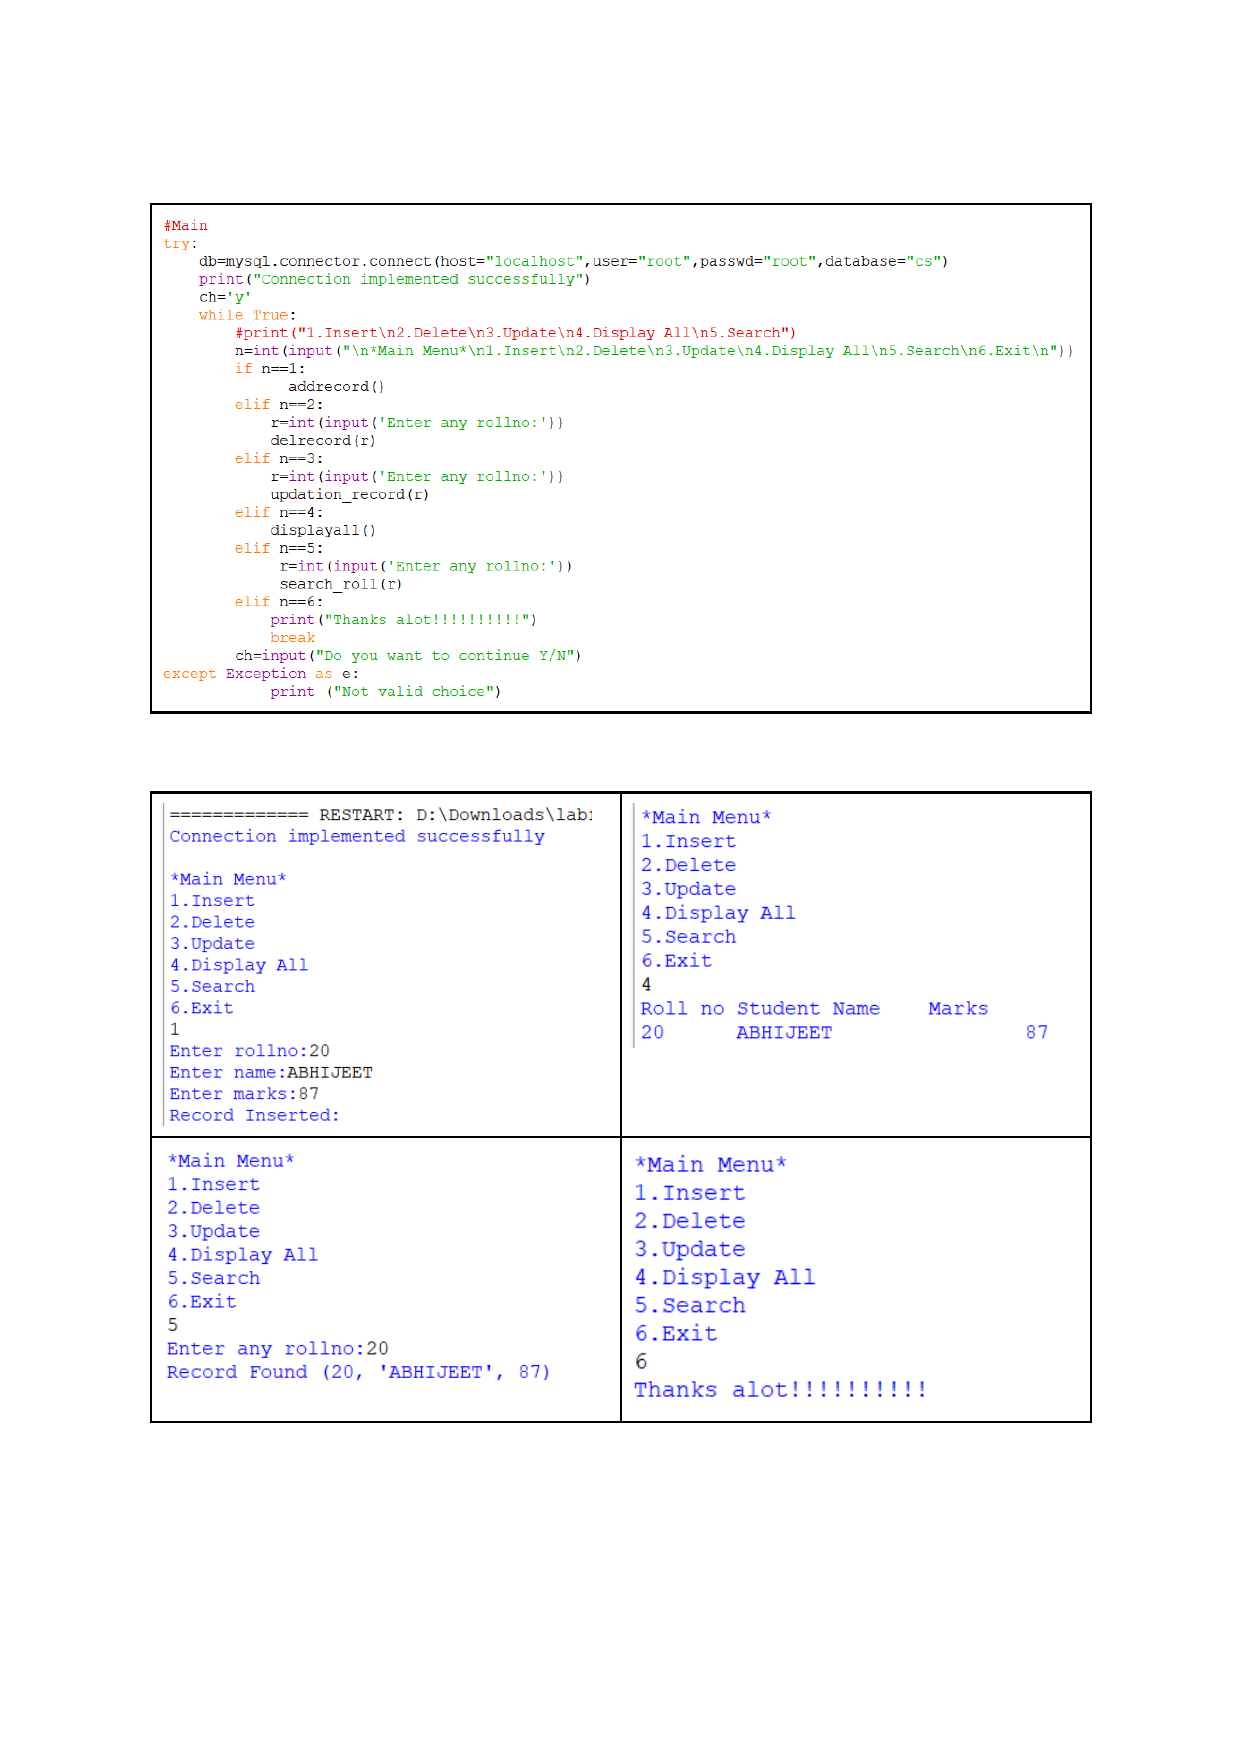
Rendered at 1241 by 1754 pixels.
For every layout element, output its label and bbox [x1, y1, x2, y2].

picture [631, 803, 1078, 1048]
picture [631, 1148, 1053, 1411]
table_header [152, 794, 620, 1136]
table_cell [622, 1138, 1090, 1421]
table_header [622, 794, 1090, 1136]
picture [161, 215, 1079, 701]
picture [161, 1148, 585, 1385]
table_header [152, 205, 1090, 711]
picture [161, 803, 592, 1126]
table_cell [152, 1138, 620, 1421]
